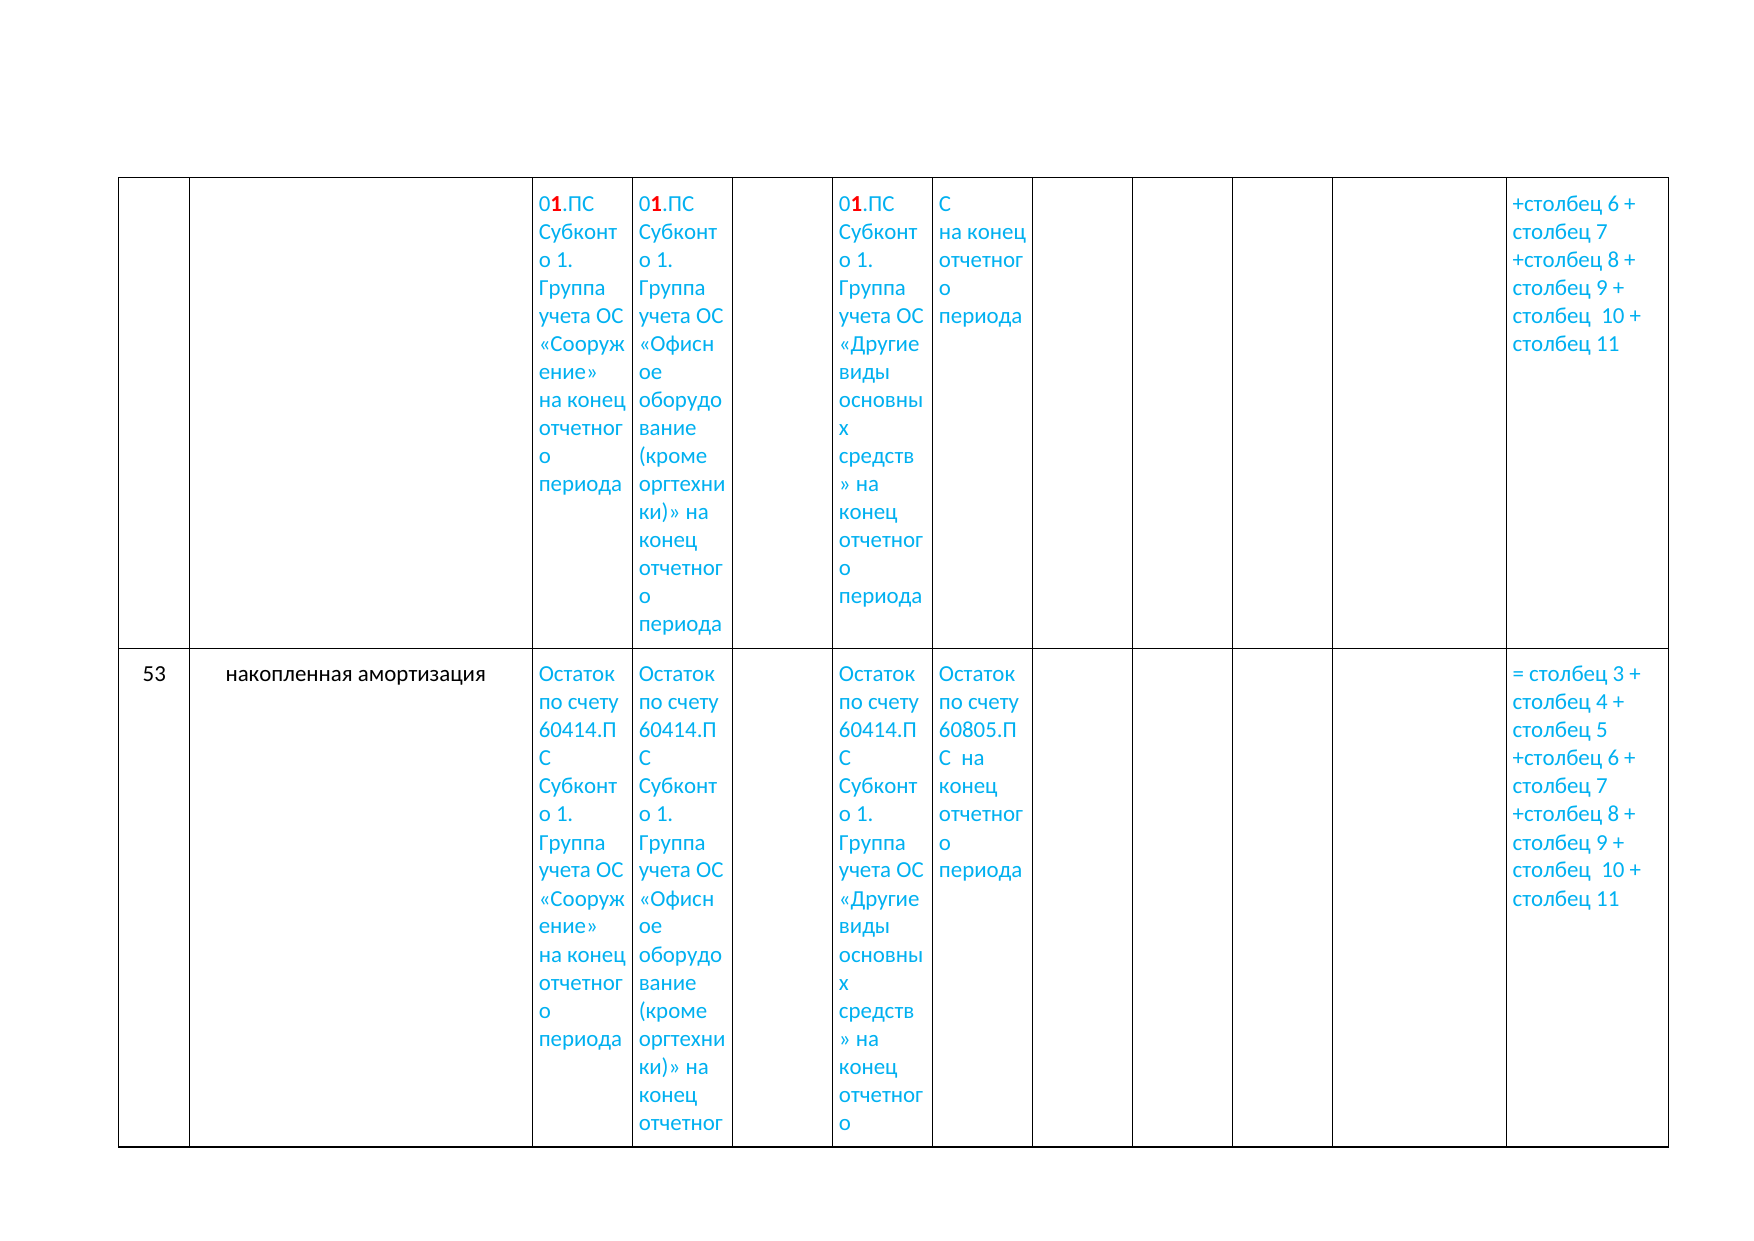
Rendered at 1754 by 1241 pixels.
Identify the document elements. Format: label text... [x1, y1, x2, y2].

table_cell 52 [119, 178, 189, 648]
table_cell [533, 649, 632, 1146]
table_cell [933, 178, 1032, 648]
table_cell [1507, 649, 1668, 1146]
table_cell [833, 649, 932, 1146]
table_cell [1133, 178, 1232, 648]
table_cell [1033, 178, 1132, 648]
table_cell [1233, 178, 1332, 648]
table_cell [190, 178, 532, 648]
table_cell [1033, 649, 1132, 1146]
table_cell [1333, 649, 1506, 1146]
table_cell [633, 649, 732, 1146]
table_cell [833, 178, 932, 648]
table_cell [190, 649, 532, 1146]
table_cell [933, 649, 1032, 1146]
table_cell [1133, 649, 1232, 1146]
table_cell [1507, 178, 1668, 648]
table_cell [733, 178, 832, 648]
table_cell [533, 178, 632, 648]
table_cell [633, 178, 732, 648]
table_cell [1333, 178, 1506, 648]
table_cell [733, 649, 832, 1146]
table_cell 53 [119, 649, 189, 1146]
table_cell [1233, 649, 1332, 1146]
